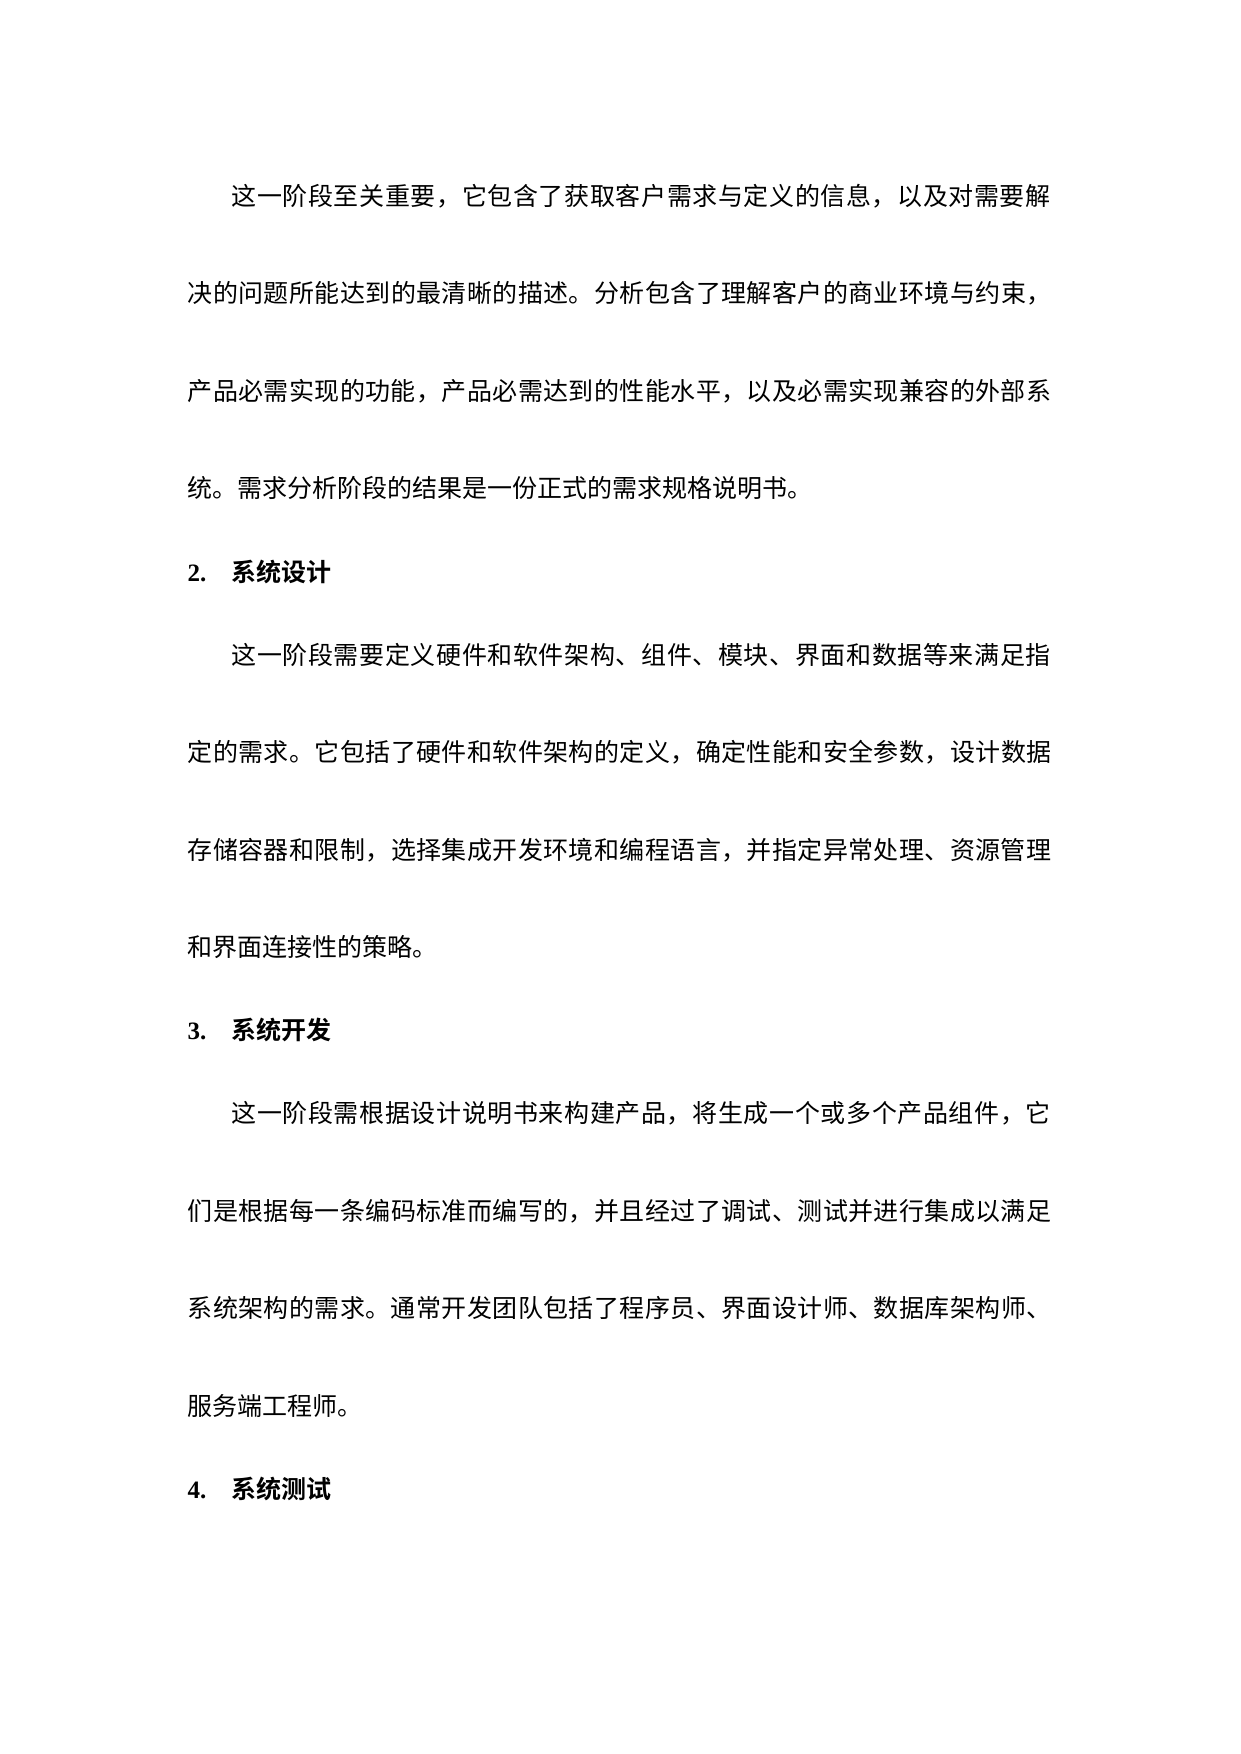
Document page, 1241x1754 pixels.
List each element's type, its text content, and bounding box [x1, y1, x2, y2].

list 系统设计 [187, 538, 1053, 603]
text 这一阶段需根据设计说明书来构建产品，将生成一个或多个产品组件，它们是根据每一条编码标准而编写的，并且经过了调试、测试并进行集成以满足系统架构的需求。通常开发团队包括了程序员、界面设计师、数据库架构师、服务端工程师。 [187, 1079, 1053, 1437]
list 系统开发 [187, 996, 1053, 1061]
text 这一阶段至关重要，它包含了获取客户需求与定义的信息，以及对需要解决的问题所能达到的最清晰的描述。分析包含了理解客户的商业环境与约束，产品必需实现的功能，产品必需达到的性能水平，以及必需实现兼容的外部系统。需求分析阶段的结果是一份正式的需求规格说明书。 [187, 162, 1053, 519]
list 系统测试 [187, 1455, 1053, 1520]
text 这一阶段需要定义硬件和软件架构、组件、模块、界面和数据等来满足指定的需求。它包括了硬件和软件架构的定义，确定性能和安全参数，设计数据存储容器和限制，选择集成开发环境和编程语言，并指定异常处理、资源管理和界面连接性的策略。 [187, 621, 1053, 978]
